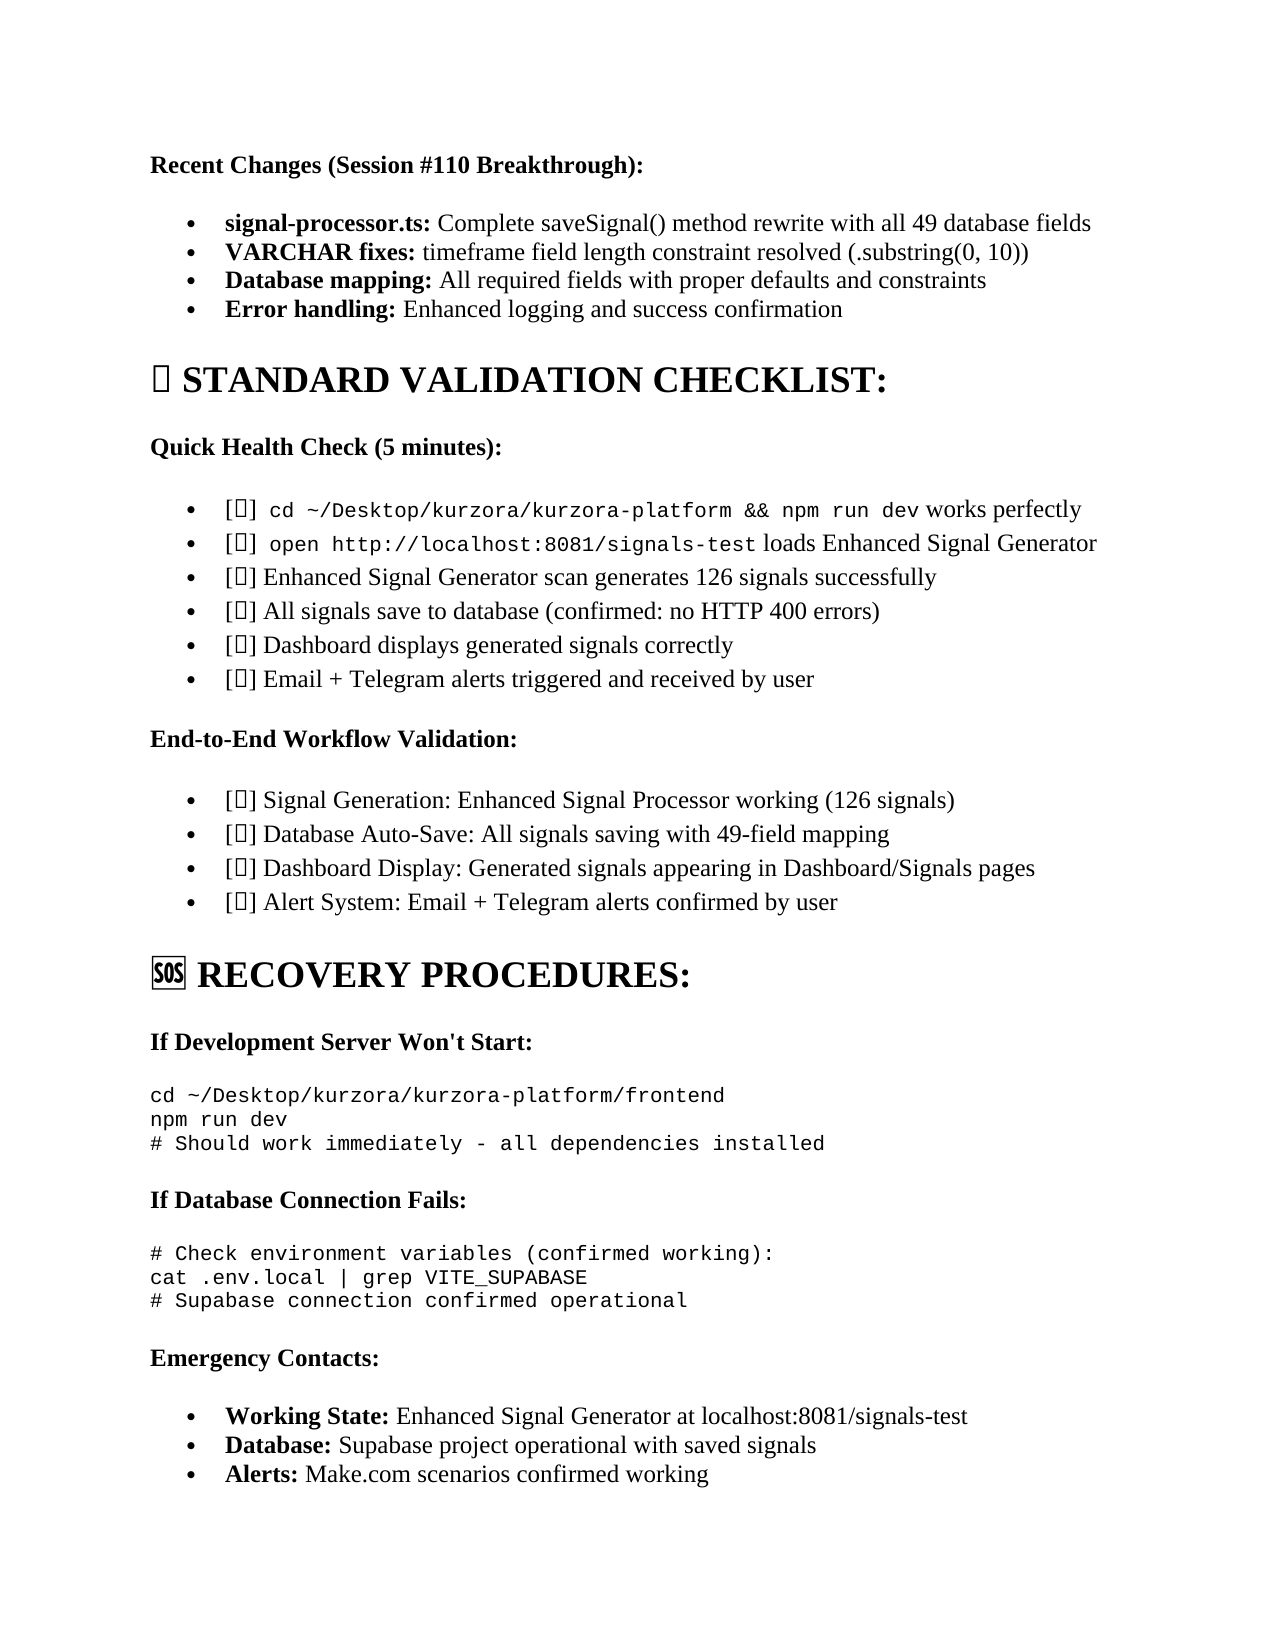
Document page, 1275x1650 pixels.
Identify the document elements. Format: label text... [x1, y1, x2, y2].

text Recent Changes (Session #110 Breakthrough): [150, 150, 1125, 179]
list Error handling: Enhanced logging and success confirmation [187, 294, 1125, 323]
text End-to-End Workflow Validation: [150, 724, 1125, 752]
list [✅] Signal Generation: Enhanced Signal Processor working (126 signals) [187, 782, 1125, 816]
list signal-processor.ts: Complete saveSignal() method rewrite with all 49 database fields [187, 208, 1125, 237]
text 🆘 RECOVERY PROCEDURES: [150, 947, 1125, 998]
text Quick Health Check (5 minutes): [150, 432, 1125, 461]
list [✅] Alert System: Email + Telegram alerts confirmed by user [187, 884, 1125, 918]
text If Development Server Won't Start: [150, 1027, 1125, 1056]
list [✅] All signals save to database (confirmed: no HTTP 400 errors) [187, 592, 1125, 626]
text Emergency Contacts: [150, 1343, 1125, 1372]
text npm run dev [150, 1109, 1125, 1132]
list VARCHAR fixes: timeframe field length constraint resolved (.substring(0, 10)) [187, 237, 1125, 265]
text ✅ STANDARD VALIDATION CHECKLIST: [150, 352, 1125, 403]
text # Supabase connection confirmed operational [150, 1291, 1125, 1314]
text # Check environment variables (confirmed working): [150, 1243, 1125, 1267]
list Working State: Enhanced Signal Generator at localhost:8081/signals-test [187, 1401, 1125, 1430]
text If Database Connection Fails: [150, 1185, 1125, 1214]
text cat .env.local | grep VITE_SUPABASE [150, 1267, 1125, 1291]
list [✅] Dashboard displays generated signals correctly [187, 626, 1125, 661]
list [✅] open http://localhost:8081/signals-test loads Enhanced Signal Generator [187, 524, 1125, 558]
list [✅] cd ~/Desktop/kurzora/kurzora-platform && npm run dev works perfectly [187, 490, 1125, 524]
list [✅] Dashboard Display: Generated signals appearing in Dashboard/Signals pages [187, 850, 1125, 884]
text # Should work immediately - all dependencies installed [150, 1132, 1125, 1156]
list [✅] Enhanced Signal Generator scan generates 126 signals successfully [187, 558, 1125, 592]
text cd ~/Desktop/kurzora/kurzora-platform/frontend [150, 1085, 1125, 1109]
list Database: Supabase project operational with saved signals [187, 1430, 1125, 1459]
list [✅] Email + Telegram alerts triggered and received by user [187, 661, 1125, 694]
list Database mapping: All required fields with proper defaults and constraints [187, 265, 1125, 294]
list Alerts: Make.com scenarios confirmed working [187, 1459, 1125, 1487]
list [✅] Database Auto-Save: All signals saving with 49-field mapping [187, 816, 1125, 850]
